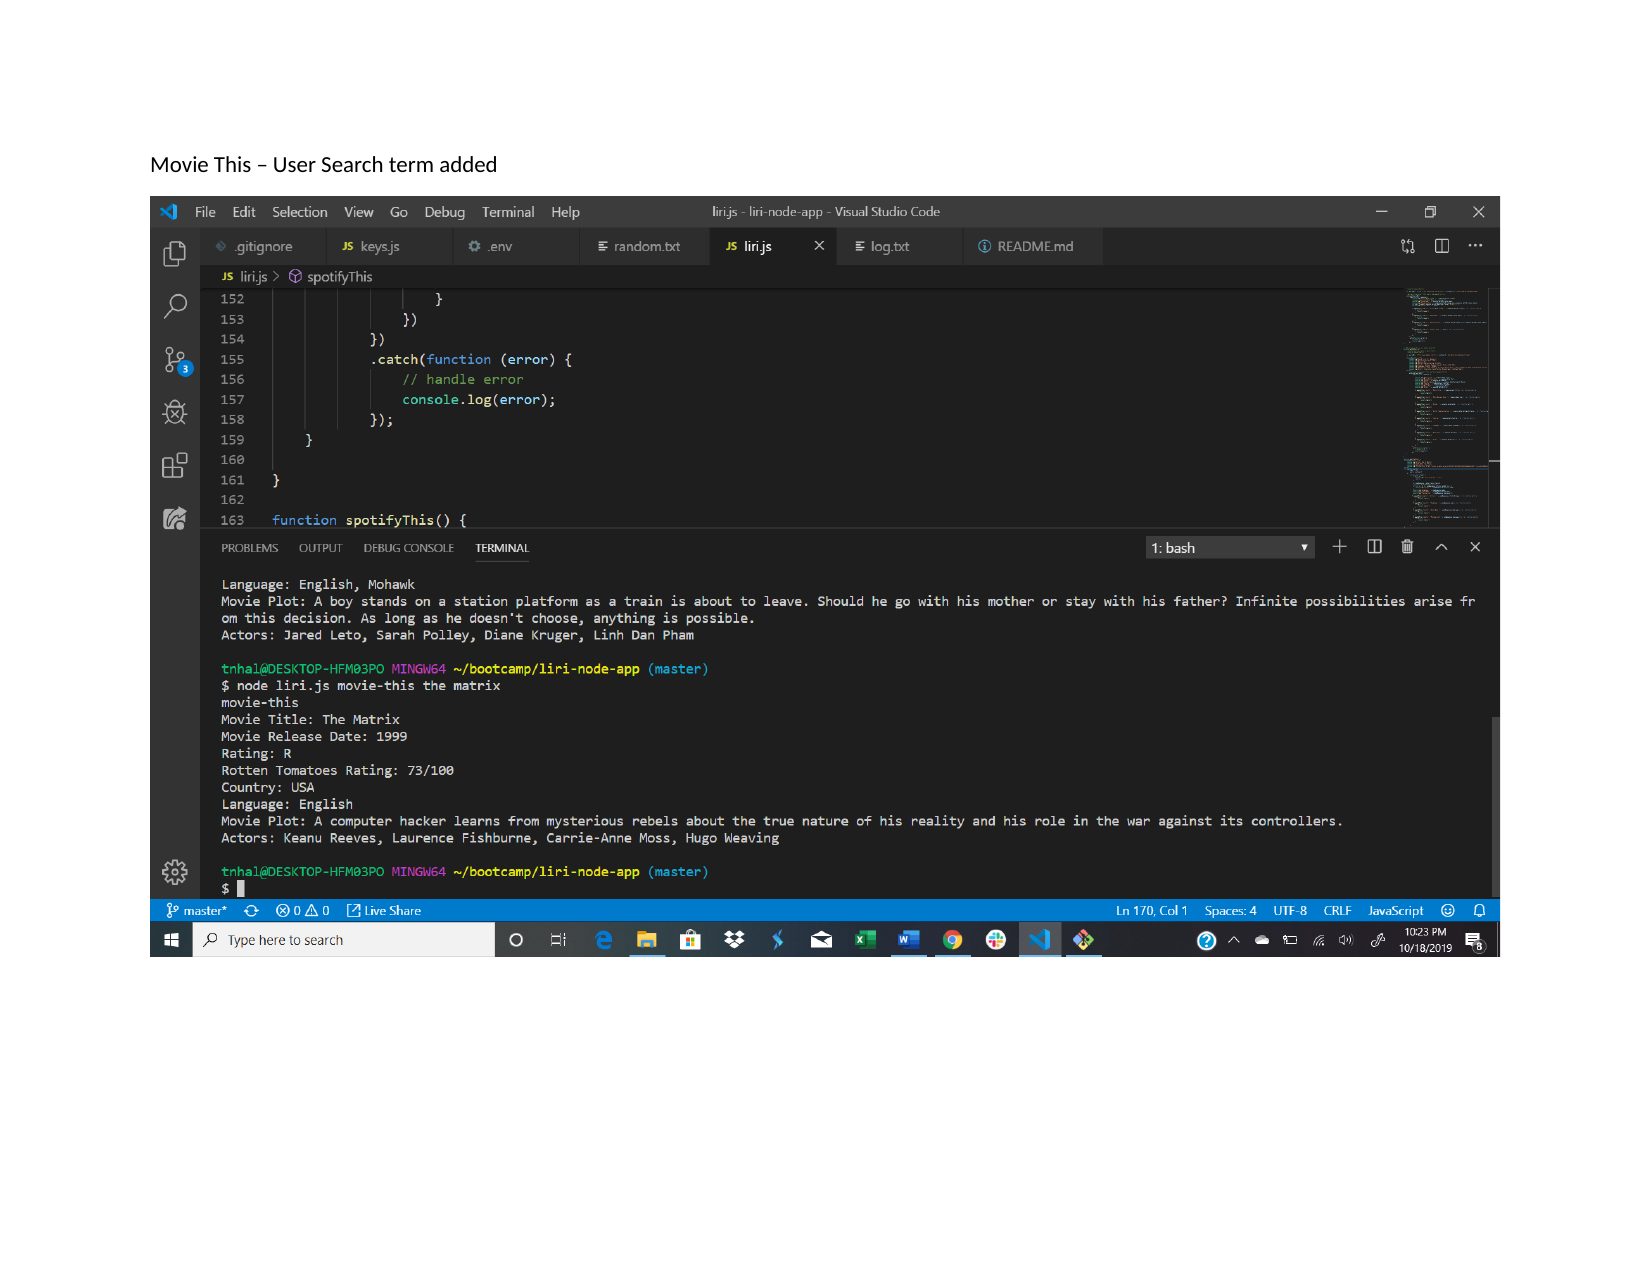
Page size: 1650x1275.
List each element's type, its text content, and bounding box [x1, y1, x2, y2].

text Movie This – User Search term added [150, 150, 1500, 178]
picture [150, 196, 1500, 957]
